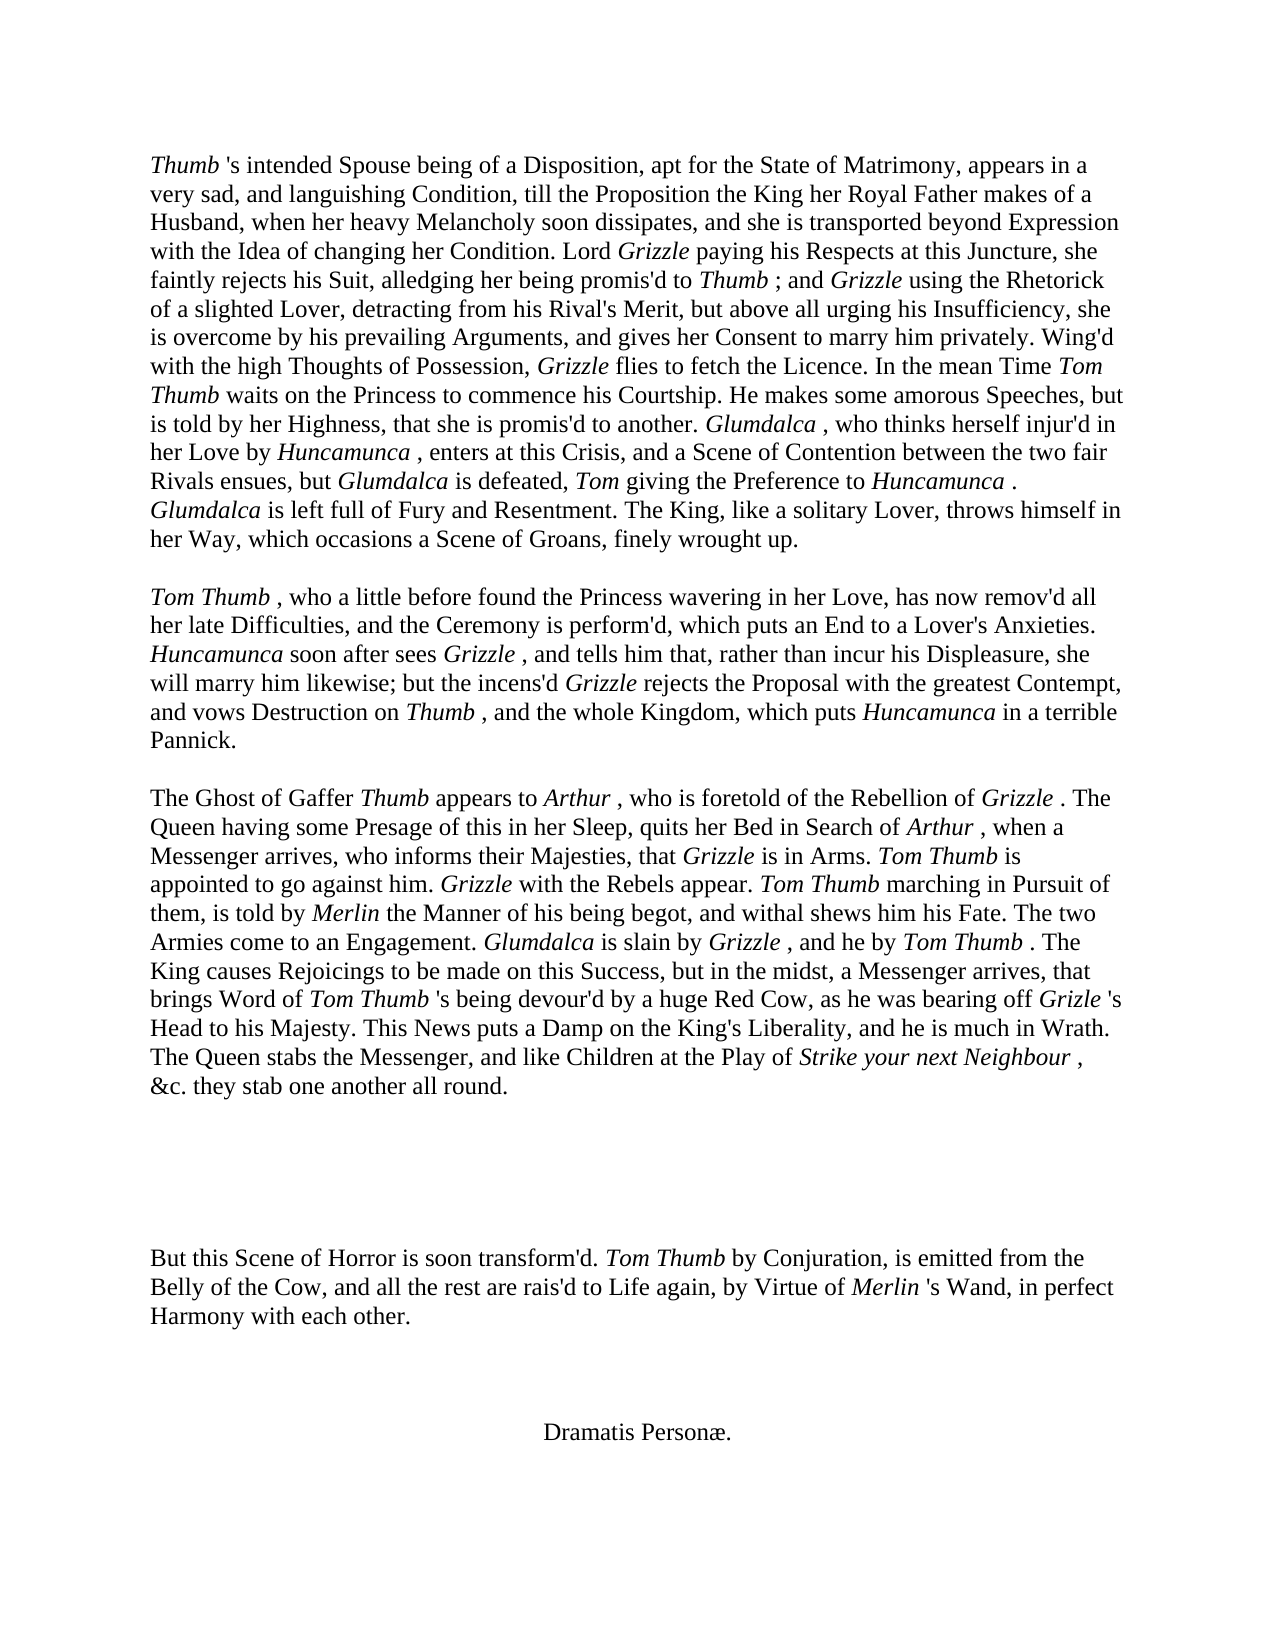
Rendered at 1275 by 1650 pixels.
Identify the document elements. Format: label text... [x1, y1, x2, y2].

text The Ghost of Gaffer Thumb appears to Arthur , who is foretold of the Rebellion of Grizzle . The Queen having some Presage of this in her Sleep, quits her Bed in Search of Arthur , when a Messenger arrives, who informs their Majesties, that Grizzle is in Arms. Tom Thumb is appointed to go against him. Grizzle with the Rebels appear. Tom Thumb marching in Pursuit of them, is told by Merlin the Manner of his being begot, and withal shews him his Fate. The two Armies come to an Engagement. Glumdalca is slain by Grizzle , and he by Tom Thumb . The King causes Rejoicings to be made on this Success, but in the midst, a Messenger arrives, that brings Word of Tom Thumb 's being devour'd by a huge Red Cow, as he was bearing off Grizle 's Head to his Majesty. This News puts a Damp on the King's Liberality, and he is much in Wrath. The Queen stabs the Messenger, and like Children at the Play of Strike your next Neighbour , &c. they stab one another all round. [150, 783, 1125, 1099]
text Dramatis Personæ. [150, 1417, 1125, 1446]
text Thumb 's intended Spouse being of a Disposition, apt for the State of Matrimony, appears in a very sad, and languishing Condition, till the Proposition the King her Royal Father makes of a Husband, when her heavy Melancholy soon dissipates, and she is transported beyond Expression with the Idea of changing her Condition. Lord Grizzle paying his Respects at this Juncture, she faintly rejects his Suit, alledging her being promis'd to Thumb ; and Grizzle using the Rhetorick of a slighted Lover, detracting from his Rival's Merit, but above all urging his Insufficiency, she is overcome by his prevailing Arguments, and gives her Consent to marry him privately. Wing'd with the high Thoughts of Possession, Grizzle flies to fetch the Licence. In the mean Time Tom Thumb waits on the Princess to commence his Courtship. He makes some amorous Speeches, but is told by her Highness, that she is promis'd to another. Glumdalca , who thinks herself injur'd in her Love by Huncamunca , enters at this Crisis, and a Scene of Contention between the two fair Rivals ensues, but Glumdalca is defeated, Tom giving the Preference to Huncamunca . Glumdalca is left full of Fury and Resentment. The King, like a solitary Lover, throws himself in her Way, which occasions a Scene of Groans, finely wrought up. [150, 150, 1125, 552]
text Tom Thumb , who a little before found the Princess wavering in her Love, has now remov'd all her late Difficulties, and the Ceremony is perform'd, which puts an End to a Lover's Anxieties. Huncamunca soon after sees Grizzle , and tells him that, rather than incur his Displeasure, she will marry him likewise; but the incens'd Grizzle rejects the Proposal with the greatest Contempt, and vows Destruction on Thumb , and the whole Kingdom, which puts Huncamunca in a terrible Pannick. [150, 582, 1125, 754]
text But this Scene of Horror is soon transform'd. Tom Thumb by Conjuration, is emitted from the Belly of the Cow, and all the rest are rais'd to Life again, by Virtue of Merlin 's Wand, in perfect Harmony with each other. [150, 1243, 1125, 1330]
